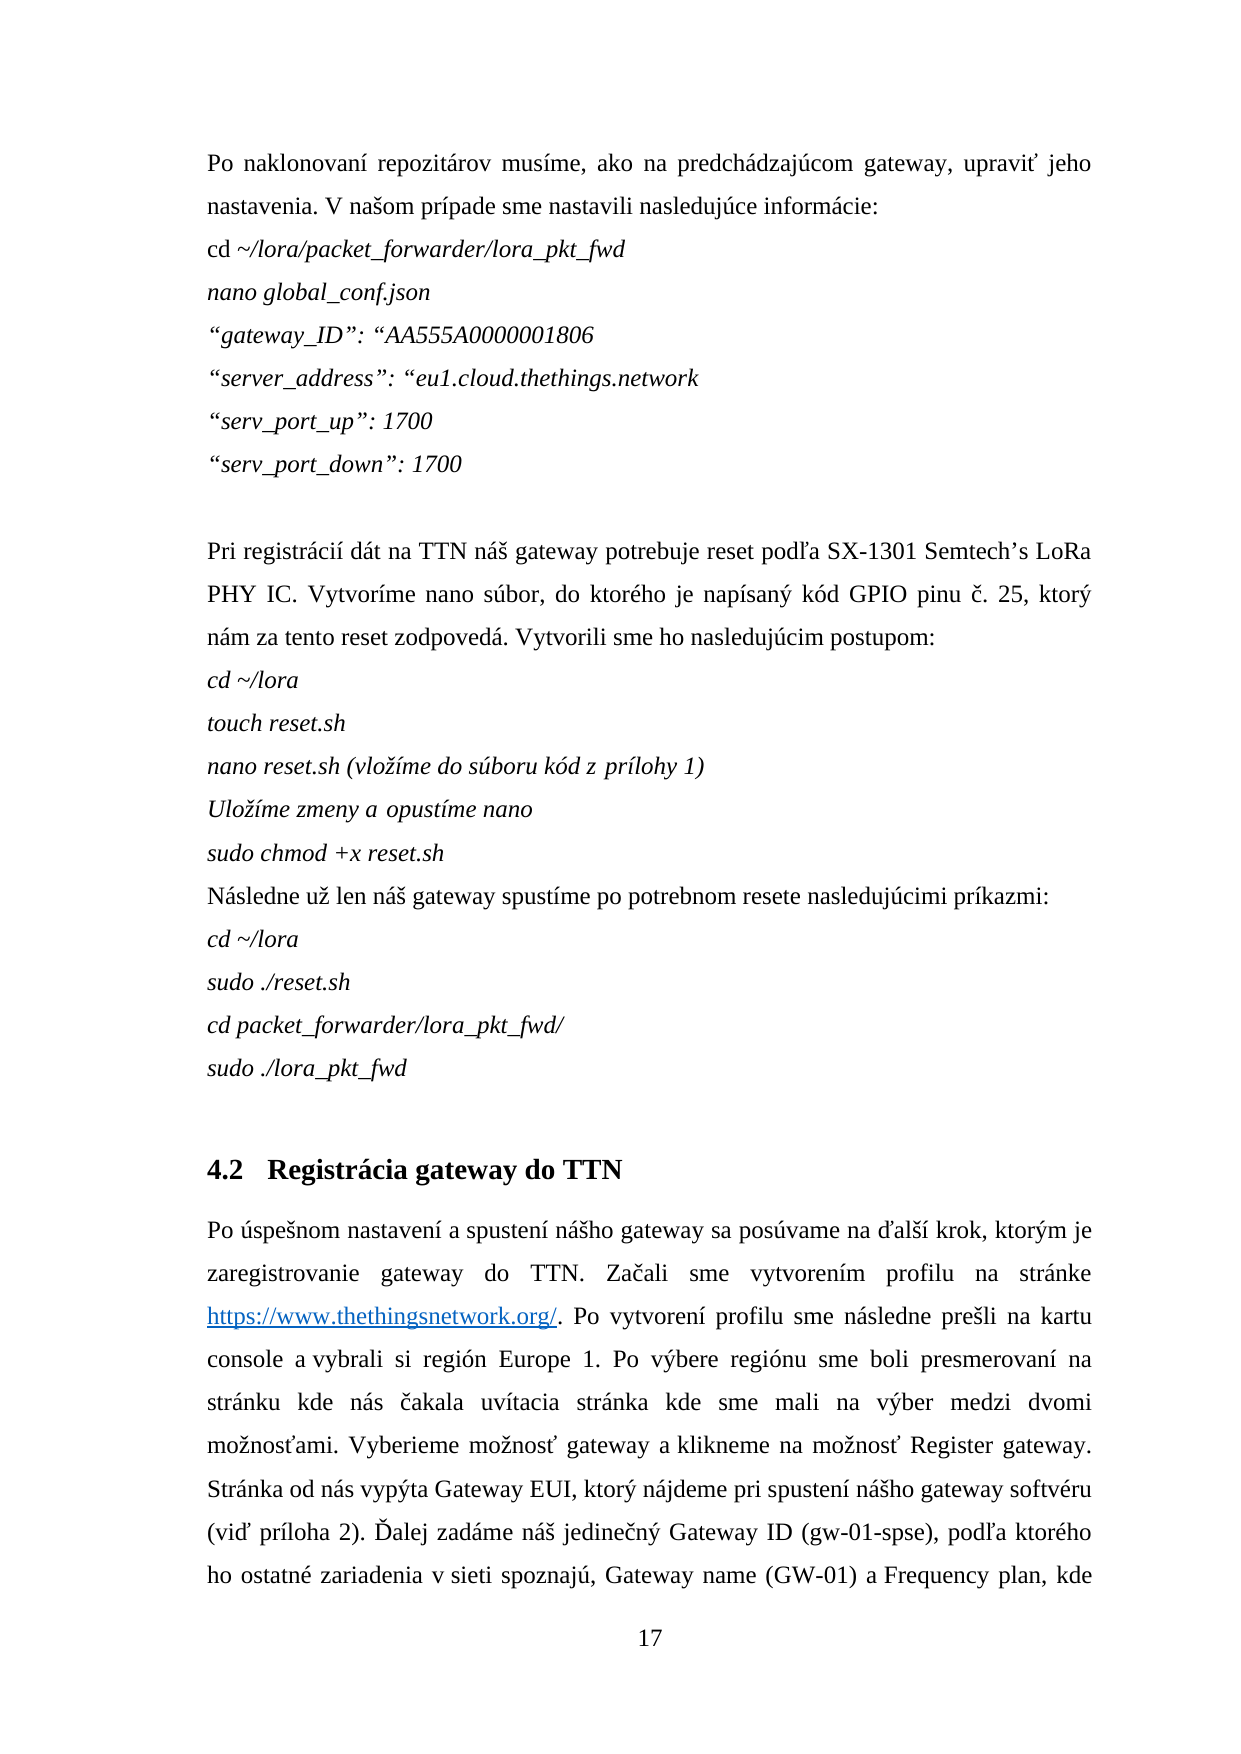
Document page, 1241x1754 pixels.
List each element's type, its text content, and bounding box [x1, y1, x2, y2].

text Následne už len náš gateway spustíme po potrebnom resete nasledujúcimi príkazmi: [207, 881, 1092, 909]
text Uložíme zmeny a opustíme nano [207, 794, 1092, 823]
text cd ~/lora [207, 924, 1092, 953]
text sudo ./reset.sh [207, 967, 1092, 996]
text Po naklonovaní repozitárov musíme, ako na predchádzajúcom gateway, upraviť jeho nastavenia. V našom prípade sme nastavili nasledujúce informácie: [207, 148, 1092, 219]
text sudo ./lora_pkt_fwd [207, 1053, 1092, 1082]
text “serv_port_up”: 1700 [207, 406, 1092, 435]
text sudo chmod +x reset.sh [207, 838, 1092, 866]
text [207, 1215, 1092, 1589]
text “server_address”: “eu1.cloud.thethings.network [207, 363, 1092, 392]
text touch reset.sh [207, 708, 1092, 737]
text Pri registrácií dát na TTN náš gateway potrebuje reset podľa SX-1301 Semtech’s LoRa PHY IC. Vytvoríme nano súbor, do ktorého je napísaný kód GPIO pinu č. 25, ktorý nám za tento reset zodpovedá. Vytvorili sme ho nasledujúcim postupom: [207, 536, 1092, 651]
subtitle Registrácia gateway do TTN [207, 1152, 1092, 1186]
text nano global_conf.json [207, 277, 1092, 306]
text “serv_port_down”: 1700 [207, 449, 1092, 478]
text cd ~/lora [207, 665, 1092, 694]
text nano reset.sh (vložíme do súboru kód z prílohy 1) [207, 751, 1092, 780]
text “gateway_ID”: “AA555A0000001806 [207, 320, 1092, 349]
text cd ~/lora/packet_forwarder/lora_pkt_fwd [207, 234, 1092, 263]
text cd packet_forwarder/lora_pkt_fwd/ [207, 1010, 1092, 1039]
